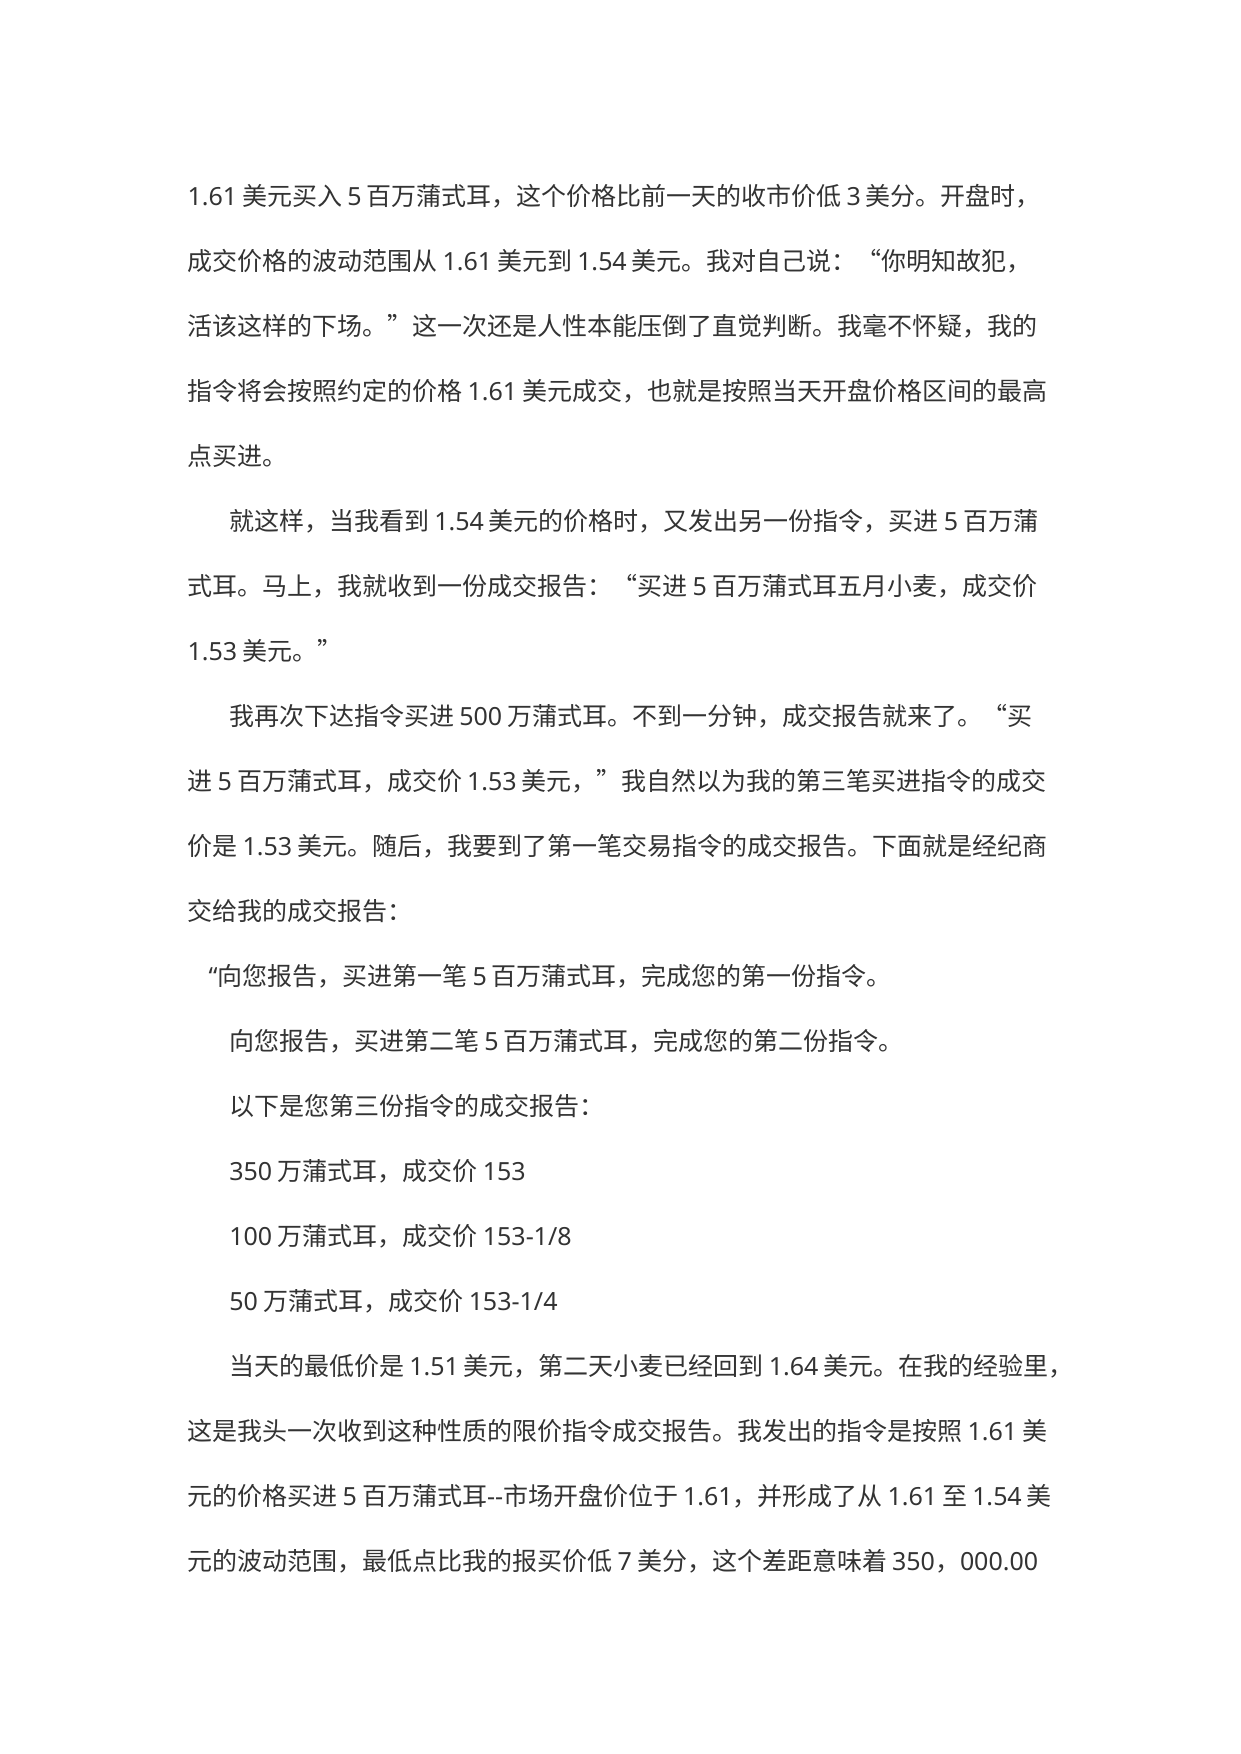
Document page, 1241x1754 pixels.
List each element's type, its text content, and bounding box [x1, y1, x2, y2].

text 我再次下达指令买进500万蒲式耳。不到一分钟，成交报告就来了。“买进5百万蒲式耳，成交价1.53美元，”我自然以为我的第三笔买进指令的成交价是1.53美元。随后，我要到了第一笔交易指令的成交报告。下面就是经纪商交给我的成交报告： [187, 682, 1053, 942]
text 以下是您第三份指令的成交报告： [187, 1072, 1053, 1137]
text 50万蒲式耳，成交价 153-1/4 [187, 1267, 1053, 1332]
text 就这样，当我看到1.54美元的价格时，又发出另一份指令，买进5百万蒲式耳。马上，我就收到一份成交报告：“买进5百万蒲式耳五月小麦，成交价1.53美元。” [187, 487, 1053, 682]
text 350万蒲式耳，成交价 153 [187, 1137, 1053, 1202]
text 100万蒲式耳，成交价 153-1/8 [187, 1202, 1053, 1267]
text “向您报告，买进第一笔5百万蒲式耳，完成您的第一份指令。 [187, 942, 1053, 1007]
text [187, 1332, 1053, 1592]
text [187, 162, 1053, 487]
text 向您报告，买进第二笔5百万蒲式耳，完成您的第二份指令。 [187, 1007, 1053, 1072]
